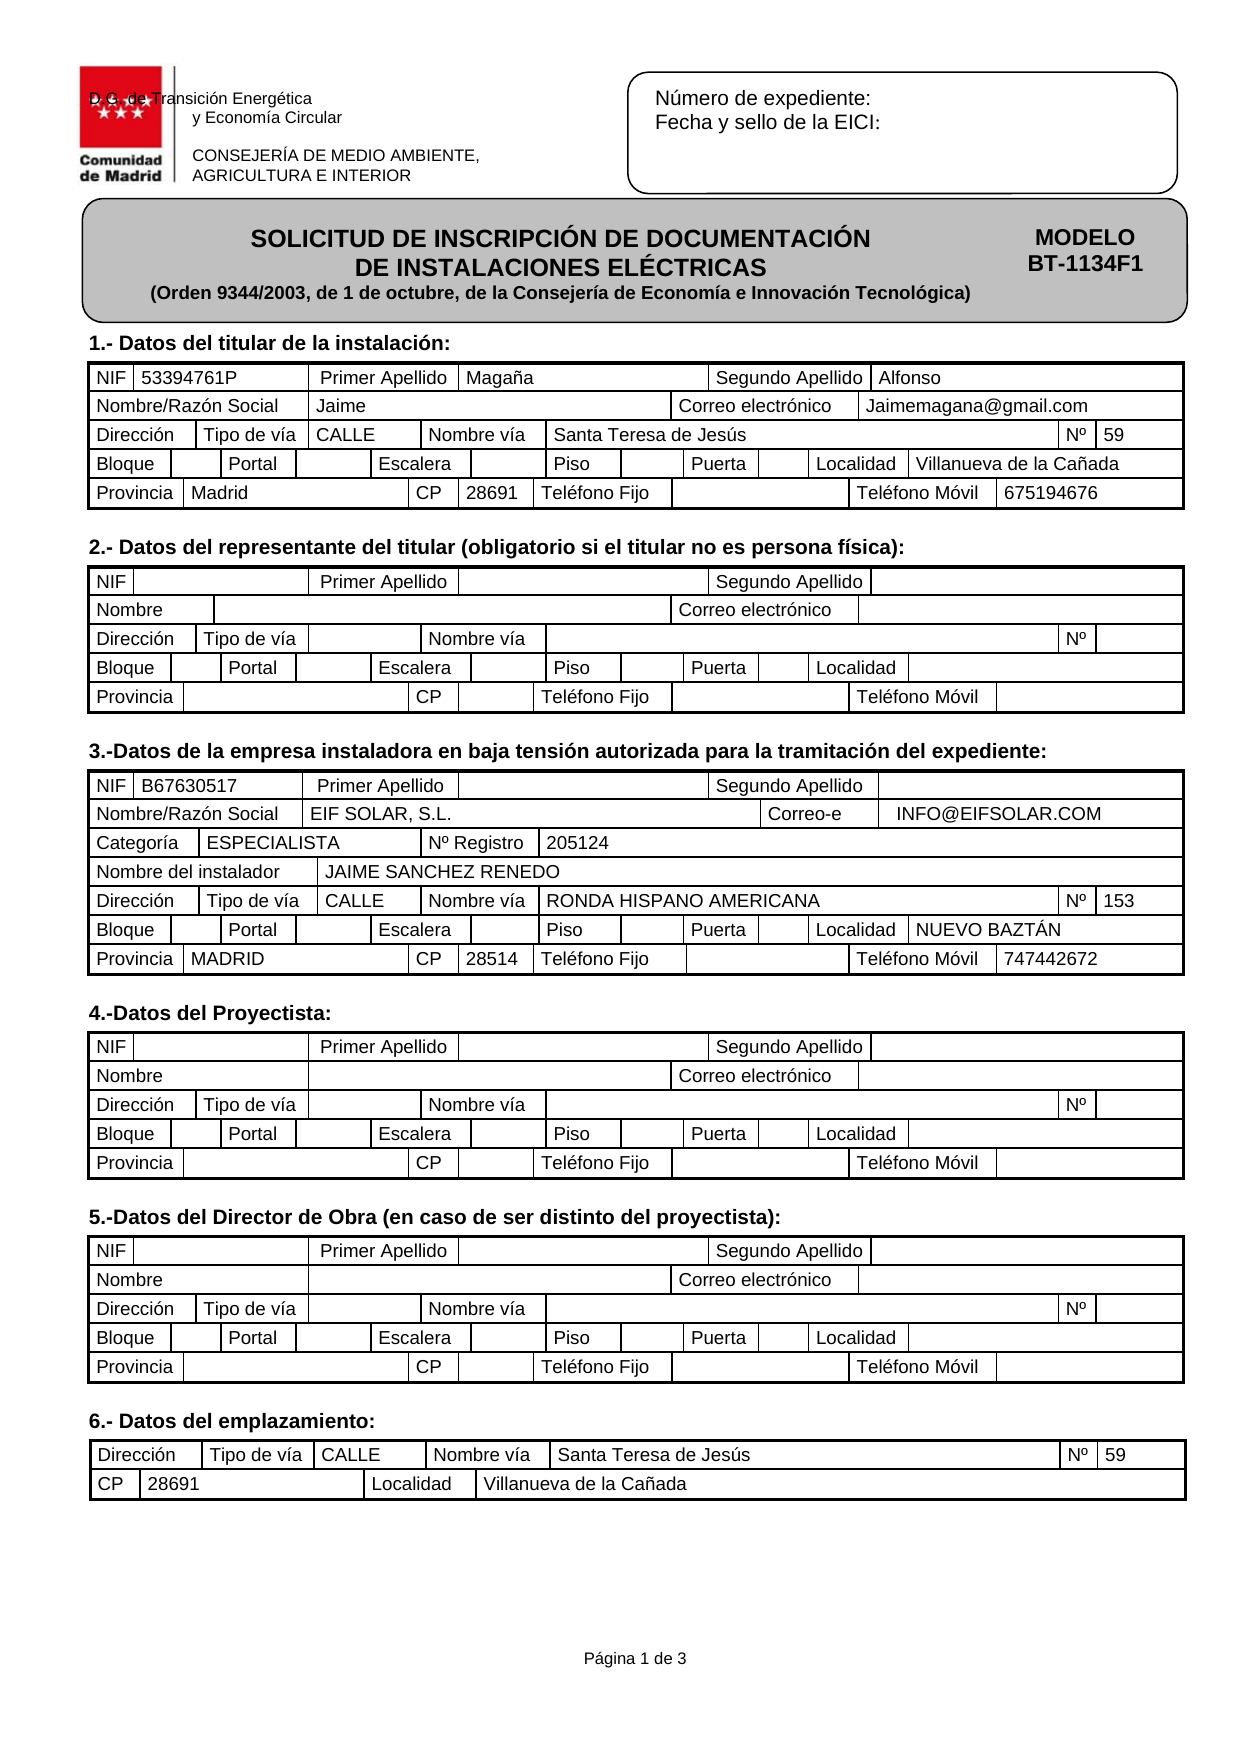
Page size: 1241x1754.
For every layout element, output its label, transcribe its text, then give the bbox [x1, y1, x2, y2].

table_header NIF [90, 569, 133, 594]
table_cell [673, 1149, 848, 1177]
table_header Primer Apellido [309, 1034, 458, 1060]
table_cell [997, 1149, 1182, 1177]
table_cell [472, 916, 538, 943]
table_cell Bloque [90, 1120, 170, 1147]
table_cell Nombre [90, 1062, 308, 1089]
table_cell Teléfono Móvil [850, 1149, 996, 1177]
table_cell 28514 [459, 945, 533, 973]
table_cell Provincia [90, 479, 183, 507]
table_cell Localidad [809, 450, 908, 477]
subtitle 5.-Datos del Director de Obra (en caso de ser distinto del proyectista): [89, 1205, 1181, 1229]
table_cell Correo electrónico [672, 1062, 858, 1089]
table_cell Nº Registro [422, 829, 538, 856]
table_cell Dirección [90, 421, 195, 448]
table_cell Teléfono Móvil [850, 945, 996, 973]
table_cell [759, 1120, 808, 1147]
table_header [134, 569, 308, 594]
table_header Nombre vía [427, 1442, 549, 1468]
table_header Segundo Apellido [709, 1034, 870, 1060]
table_cell Nombre vía [422, 887, 538, 914]
table_header [872, 1238, 1182, 1264]
table_cell CP [409, 683, 458, 711]
table_cell [184, 1353, 408, 1381]
table_cell Escalera [372, 450, 470, 477]
table_cell Portal [222, 1324, 295, 1351]
table_cell Piso [547, 450, 620, 477]
table_cell Localidad [809, 654, 908, 681]
table_cell Piso [547, 1324, 620, 1351]
subtitle 3.-Datos de la empresa instaladora en baja tensión autorizada para la tramitación del expediente: [89, 739, 1181, 763]
table_cell Nombre/Razón Social [90, 392, 308, 419]
table_cell [859, 1062, 1182, 1089]
table_cell Portal [222, 916, 295, 943]
table_header [879, 773, 1182, 798]
table_cell Nombre vía [422, 1091, 545, 1118]
table_cell CP [409, 479, 458, 507]
table_cell Teléfono Fijo [534, 479, 671, 507]
table_cell CP [92, 1470, 139, 1498]
table_cell [909, 654, 1182, 681]
table_cell Bloque [90, 916, 170, 943]
table_cell [172, 654, 220, 681]
table_header NIF [90, 773, 133, 798]
table_cell [309, 1062, 670, 1089]
table_header Primer Apellido [303, 773, 458, 798]
table_cell Localidad [809, 916, 908, 943]
table_cell Nº [1059, 1091, 1095, 1118]
table_cell [759, 654, 808, 681]
table_cell [472, 450, 545, 477]
table_cell Correo electrónico [672, 596, 858, 623]
table_cell 28691 [141, 1470, 363, 1498]
table_cell [215, 596, 670, 623]
subtitle 6.- Datos del emplazamiento: [89, 1409, 1181, 1433]
table_cell [309, 1091, 420, 1118]
table_cell [309, 1295, 420, 1322]
table_cell Nº [1059, 421, 1095, 448]
table_cell Puerta [684, 1324, 758, 1351]
table_cell [547, 1295, 1058, 1322]
table_header [134, 1238, 308, 1264]
table_cell Puerta [684, 450, 758, 477]
table_cell RONDA HISPANO AMERICANA [540, 887, 1058, 914]
table_cell 153 [1097, 887, 1182, 914]
table_cell Teléfono Móvil [850, 1353, 996, 1381]
table_cell [622, 450, 683, 477]
table_cell Bloque [90, 450, 170, 477]
table_cell Portal [222, 654, 295, 681]
table_cell [184, 1149, 408, 1177]
table_cell Nombre del instalador [90, 858, 317, 885]
table_cell Villanueva de la Cañada [477, 1470, 1184, 1498]
table_header Santa Teresa de Jesús [551, 1442, 1059, 1468]
table_cell Localidad [809, 1324, 908, 1351]
table_header Tipo de vía [203, 1442, 313, 1468]
table_cell Provincia [90, 1353, 183, 1381]
table_header [134, 1034, 308, 1060]
table_header 53394761P [134, 365, 308, 390]
table_cell [759, 916, 808, 943]
table_cell Escalera [372, 654, 470, 681]
table_cell [309, 625, 420, 652]
table_header [872, 569, 1182, 594]
table_header B67630517 [134, 773, 302, 798]
table_cell Correo-e [761, 800, 878, 827]
table_cell [472, 1120, 545, 1147]
table_cell [297, 1120, 370, 1147]
table_cell Dirección [90, 887, 198, 914]
table_cell Dirección [90, 625, 195, 652]
table_cell Tipo de vía [197, 1295, 308, 1322]
table_cell [172, 450, 220, 477]
table_cell Jaimemagana@gmail.com [859, 392, 1182, 419]
table_cell [459, 683, 533, 711]
table_cell [909, 1120, 1182, 1147]
table_cell [909, 1324, 1182, 1351]
table_cell ESPECIALISTA [200, 829, 420, 856]
table_cell Nombre [90, 596, 213, 623]
table_header Primer Apellido [309, 365, 458, 390]
table_cell [172, 1324, 220, 1351]
table_cell Nombre vía [422, 625, 545, 652]
table_cell Puerta [684, 916, 758, 943]
table_cell Tipo de vía [200, 887, 317, 914]
table_cell CP [409, 1149, 458, 1177]
table_cell Teléfono Fijo [534, 1149, 671, 1177]
table_cell Teléfono Móvil [850, 683, 996, 711]
table_cell Nº [1059, 887, 1095, 914]
table_header Primer Apellido [309, 1238, 458, 1264]
table_cell Bloque [90, 654, 170, 681]
table_header Nº [1061, 1442, 1097, 1468]
table_cell Jaime [309, 392, 670, 419]
table_cell [622, 916, 683, 943]
table_cell [184, 683, 408, 711]
table_header Alfonso [872, 365, 1182, 390]
table_cell Categoría [90, 829, 198, 856]
table_cell Puerta [684, 1120, 758, 1147]
table_cell 205124 [540, 829, 1182, 856]
table_cell Correo electrónico [672, 1266, 858, 1293]
table_cell [547, 1091, 1058, 1118]
table_header NIF [90, 365, 133, 390]
table_cell [172, 1120, 220, 1147]
table_cell [297, 654, 370, 681]
table_cell [297, 1324, 370, 1351]
table_cell [297, 450, 370, 477]
table_header NIF [90, 1034, 133, 1060]
table_cell Piso [540, 916, 620, 943]
table_header [459, 1238, 708, 1264]
table_cell Villanueva de la Cañada [909, 450, 1182, 477]
table_cell [309, 1266, 670, 1293]
table_cell Portal [222, 450, 295, 477]
table_cell MADRID [184, 945, 408, 973]
table_cell [759, 1324, 808, 1351]
table_cell Tipo de vía [197, 1091, 308, 1118]
table_cell CP [409, 945, 458, 973]
table_cell Teléfono Fijo [534, 1353, 671, 1381]
table_cell [997, 1353, 1182, 1381]
table_cell [459, 1353, 533, 1381]
table_header Primer Apellido [309, 569, 458, 594]
table_cell 747442672 [997, 945, 1182, 973]
table_cell [1097, 1091, 1182, 1118]
table_cell Piso [547, 654, 620, 681]
table_cell [673, 1353, 848, 1381]
table_cell Dirección [90, 1091, 195, 1118]
table_cell Piso [547, 1120, 620, 1147]
table_cell Santa Teresa de Jesús [547, 421, 1058, 448]
table_cell [472, 654, 545, 681]
table_header Dirección [92, 1442, 201, 1468]
table_cell [997, 683, 1182, 711]
subtitle 4.-Datos del Proyectista: [89, 1001, 1181, 1025]
table_cell Teléfono Fijo [534, 683, 671, 711]
table_header Segundo Apellido [709, 773, 878, 798]
table_cell Nombre/Razón Social [90, 800, 302, 827]
table_header [459, 569, 708, 594]
table_cell [1097, 625, 1182, 652]
table_cell Madrid [184, 479, 408, 507]
table_cell Provincia [90, 945, 183, 973]
table_cell Portal [222, 1120, 295, 1147]
table_cell Localidad [365, 1470, 475, 1498]
table_cell Teléfono Móvil [850, 479, 996, 507]
table_cell Puerta [684, 654, 758, 681]
table_cell Bloque [90, 1324, 170, 1351]
table_cell [622, 1324, 683, 1351]
table_cell CP [409, 1353, 458, 1381]
table_cell Nombre vía [422, 421, 545, 448]
table_header NIF [90, 1238, 133, 1264]
table_cell [673, 479, 848, 507]
table_header [459, 1034, 708, 1060]
table_cell Teléfono Fijo [534, 945, 686, 973]
table_cell 28691 [459, 479, 533, 507]
table_cell [459, 1149, 533, 1177]
table_cell EIF SOLAR, S.L. [303, 800, 760, 827]
subtitle 2.- Datos del representante del titular (obligatorio si el titular no es persona física): [89, 535, 1181, 559]
table_header Segundo Apellido [709, 1238, 870, 1264]
table_header Segundo Apellido [709, 569, 870, 594]
table_cell INFO@EIFSOLAR.COM [879, 800, 1182, 827]
table_header [872, 1034, 1182, 1060]
subtitle 1.- Datos del titular de la instalación: [89, 331, 1181, 355]
table_header CALLE [315, 1442, 425, 1468]
table_cell [687, 945, 848, 973]
table_cell Provincia [90, 1149, 183, 1177]
table_cell NUEVO BAZTÁN [909, 916, 1182, 943]
table_cell [1097, 1295, 1182, 1322]
table_cell [472, 1324, 545, 1351]
table_cell [859, 596, 1182, 623]
table_cell CALLE [318, 887, 420, 914]
table_header [459, 773, 708, 798]
table_cell [673, 683, 848, 711]
table_cell [622, 1120, 683, 1147]
table_cell [547, 625, 1058, 652]
table_cell Nº [1059, 625, 1095, 652]
table_cell Nombre vía [422, 1295, 545, 1322]
table_header Segundo Apellido [709, 365, 870, 390]
table_cell Escalera [372, 1120, 470, 1147]
table_cell 59 [1097, 421, 1182, 448]
table_header Magaña [459, 365, 708, 390]
table_cell Escalera [372, 916, 470, 943]
table_cell Nombre [90, 1266, 308, 1293]
table_cell 675194676 [997, 479, 1182, 507]
table_cell [172, 916, 220, 943]
table_cell [297, 916, 370, 943]
table_header 59 [1098, 1442, 1184, 1468]
table_cell Tipo de vía [197, 421, 308, 448]
table_cell [759, 450, 808, 477]
table_cell JAIME SANCHEZ RENEDO [318, 858, 1182, 885]
table_cell Localidad [809, 1120, 908, 1147]
table_cell Tipo de vía [197, 625, 308, 652]
table_cell Escalera [372, 1324, 470, 1351]
table_cell Nº [1059, 1295, 1095, 1322]
table_cell Provincia [90, 683, 183, 711]
table_cell CALLE [309, 421, 420, 448]
table_cell [859, 1266, 1182, 1293]
table_cell [622, 654, 683, 681]
table_cell Dirección [90, 1295, 195, 1322]
table_cell Correo electrónico [672, 392, 858, 419]
